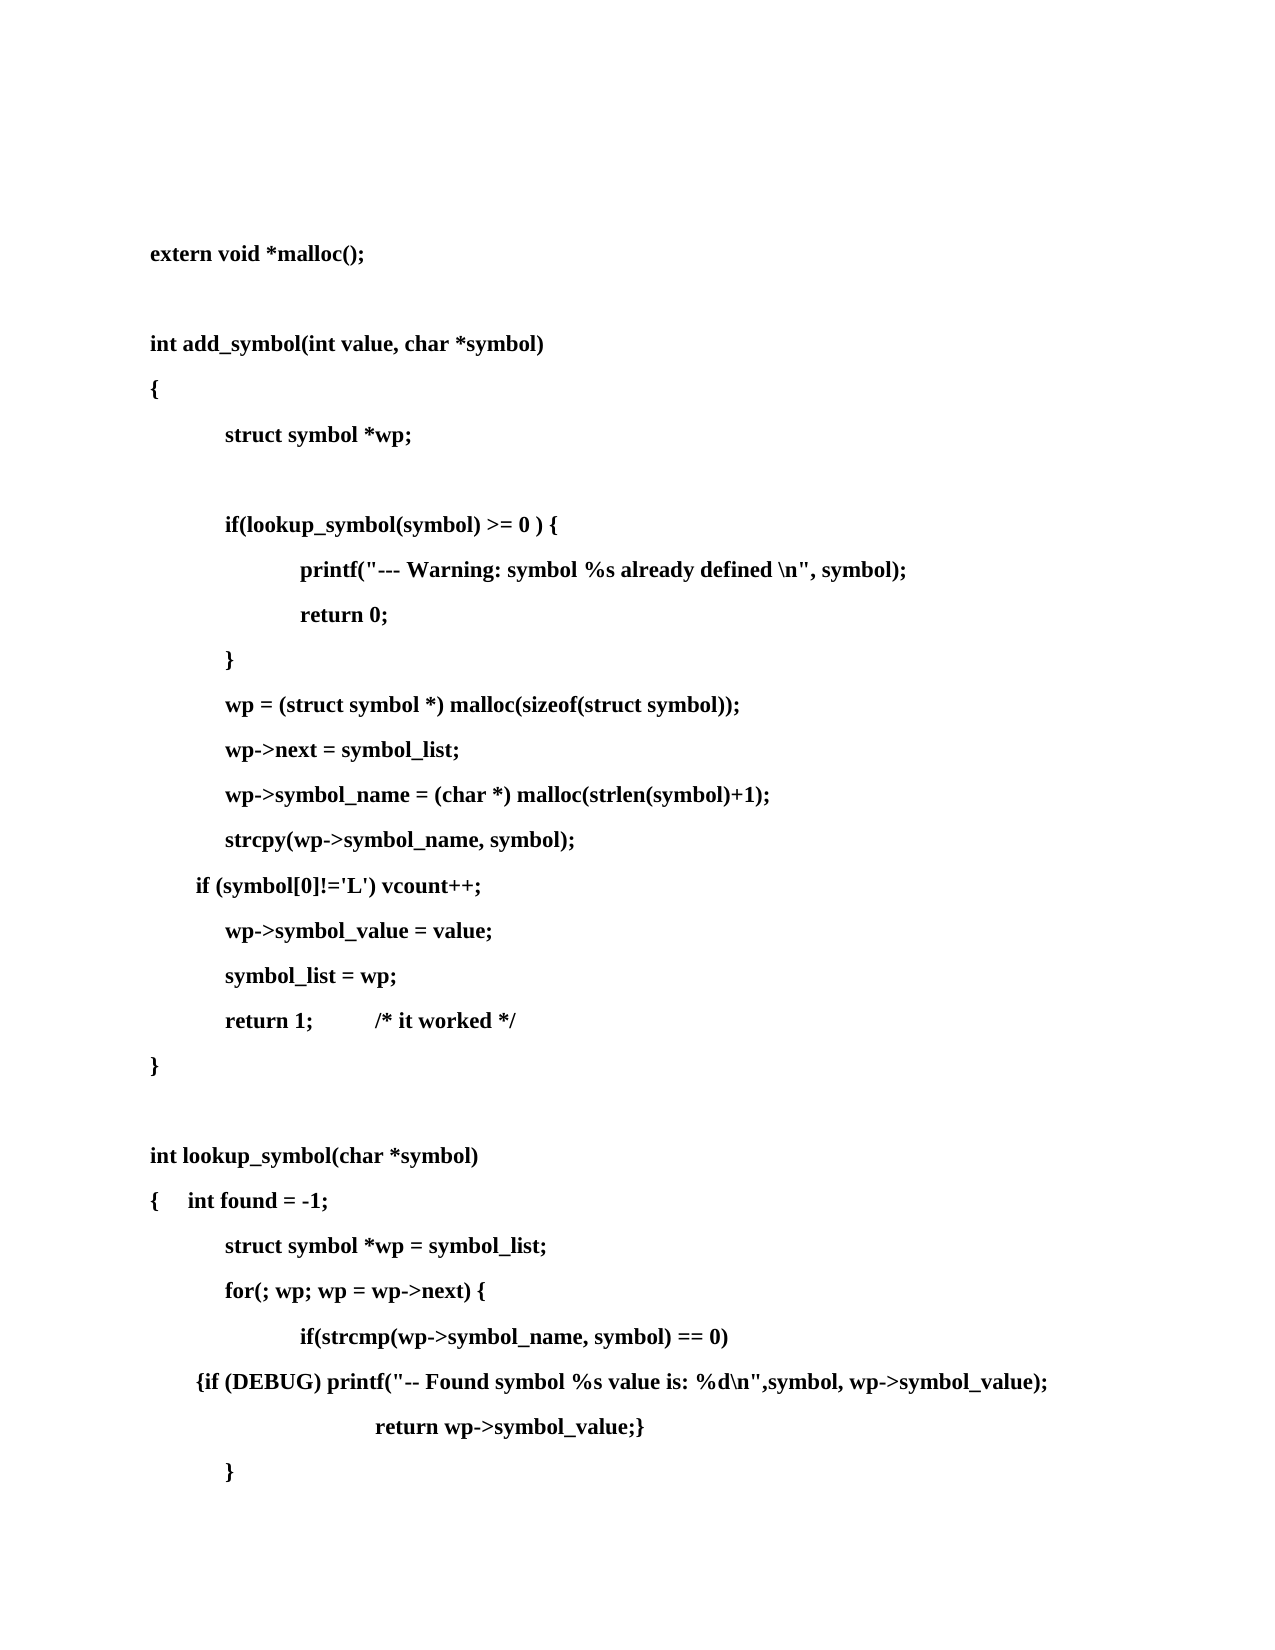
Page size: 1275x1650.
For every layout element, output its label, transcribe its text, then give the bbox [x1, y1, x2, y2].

text return 0; [150, 601, 1125, 627]
text return wp->symbol_value;} [150, 1413, 1125, 1439]
text } [150, 1458, 1125, 1484]
text struct symbol *wp = symbol_list; [150, 1232, 1125, 1259]
text wp->symbol_name = (char *) malloc(strlen(symbol)+1); [150, 781, 1125, 808]
text struct symbol *wp; [150, 421, 1125, 447]
text } [150, 646, 1125, 672]
text return 1; /* it worked */ [150, 1007, 1125, 1033]
text symbol_list = wp; [150, 962, 1125, 988]
text if(strcmp(wp->symbol_name, symbol) == 0) [150, 1323, 1125, 1349]
text int add_symbol(int value, char *symbol) [150, 330, 1125, 357]
text printf("--- Warning: symbol %s already defined \n", symbol); [150, 556, 1125, 582]
text { int found = -1; [150, 1187, 1125, 1214]
text {if (DEBUG) printf("-- Found symbol %s value is: %d\n",symbol, wp->symbol_value); [150, 1368, 1125, 1394]
text wp = (struct symbol *) malloc(sizeof(struct symbol)); [150, 691, 1125, 718]
text strcpy(wp->symbol_name, symbol); [150, 827, 1125, 853]
text if (symbol[0]!='L') vcount++; [150, 872, 1125, 898]
text if(lookup_symbol(symbol) >= 0 ) { [150, 511, 1125, 537]
text wp->symbol_value = value; [150, 917, 1125, 943]
text int lookup_symbol(char *symbol) [150, 1142, 1125, 1169]
text wp->next = symbol_list; [150, 736, 1125, 763]
text { [150, 376, 1125, 402]
text for(; wp; wp = wp->next) { [150, 1278, 1125, 1304]
text extern void *malloc(); [150, 240, 1125, 267]
text } [150, 1052, 1125, 1078]
